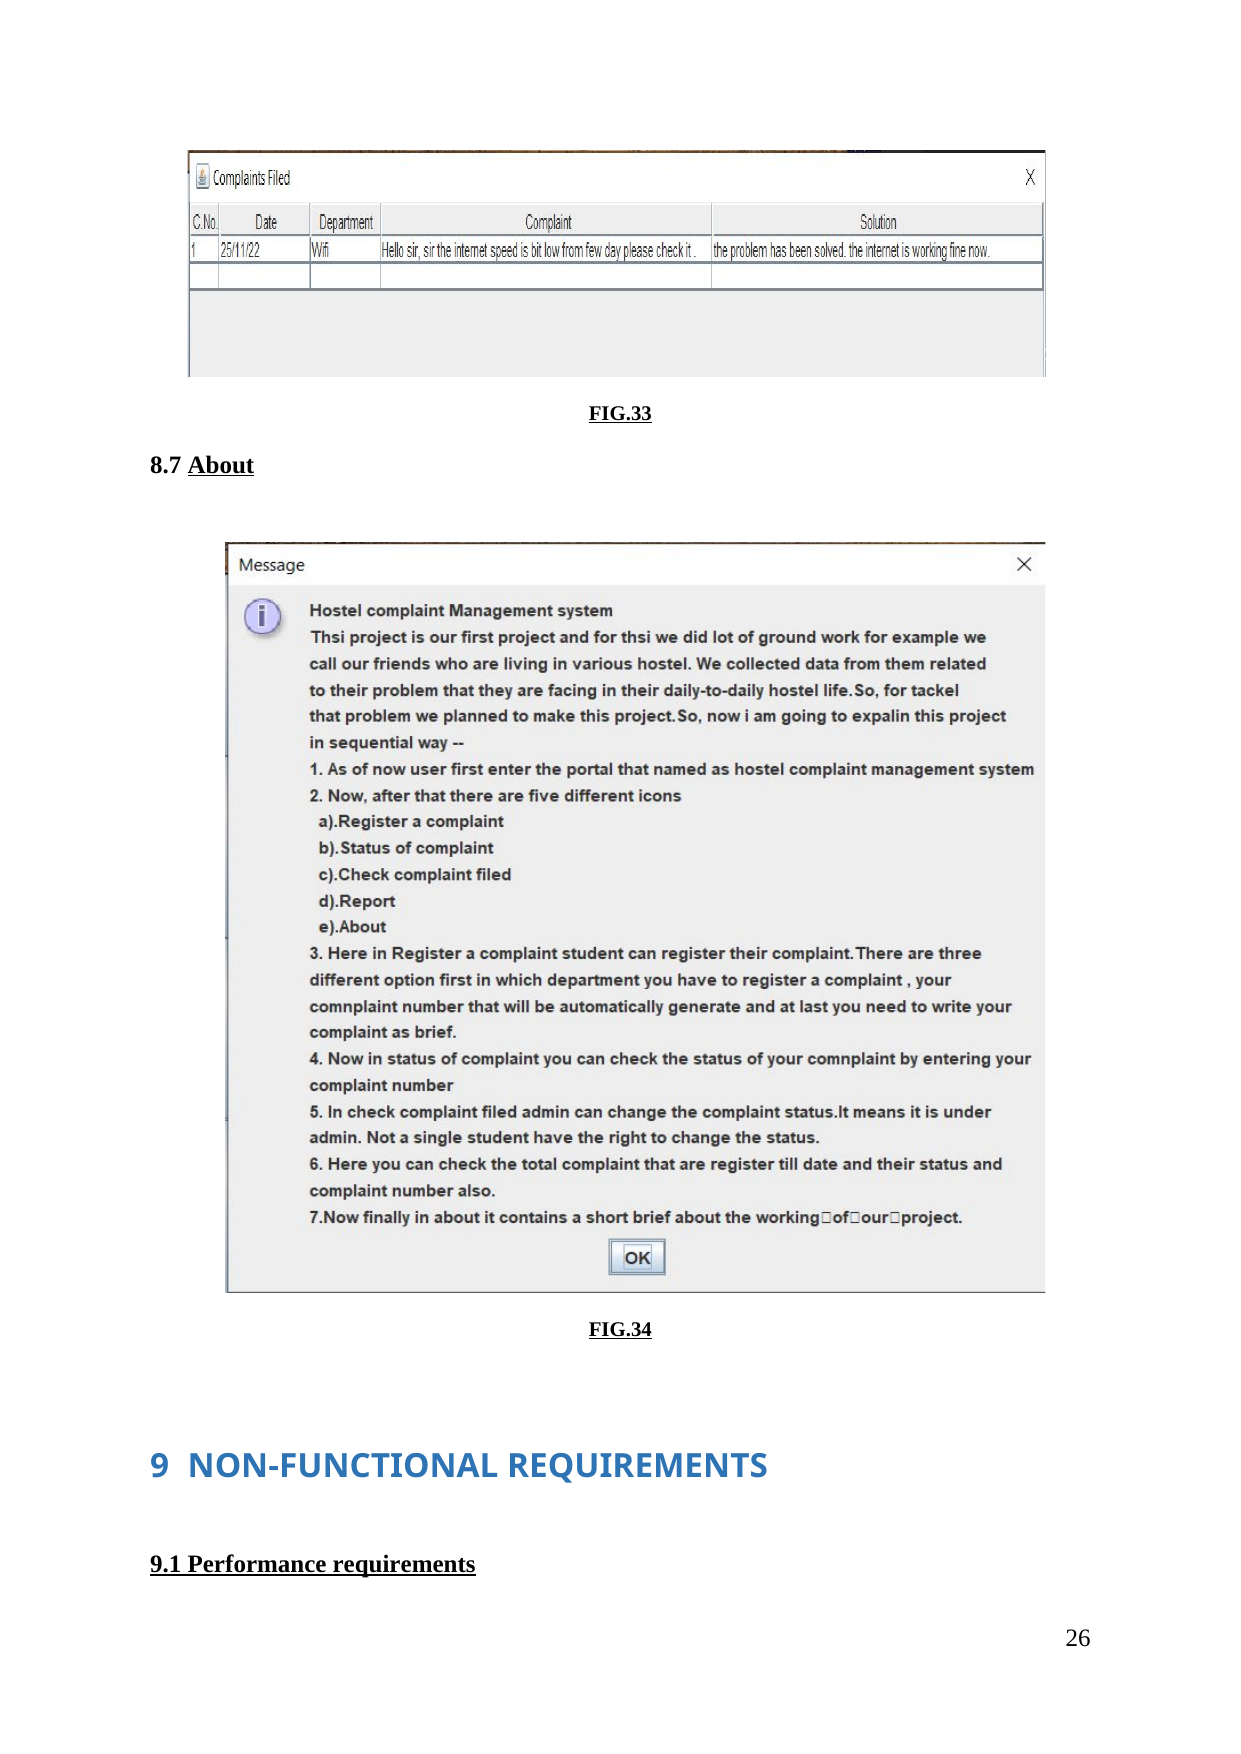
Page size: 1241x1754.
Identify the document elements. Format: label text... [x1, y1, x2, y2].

subtitle NON-FUNCTIONAL REQUIREMENTS [150, 1457, 564, 1482]
picture [225, 542, 1046, 1293]
list About [150, 450, 1090, 478]
subtitle NON-FUNCTIONAL REQUIREMENTS [566, 1457, 1090, 1482]
picture [187, 150, 1046, 377]
text FIG.33 [150, 401, 1090, 425]
text FIG.34 [150, 1317, 1090, 1341]
text 9.1 Performance requirements [150, 1549, 1090, 1578]
